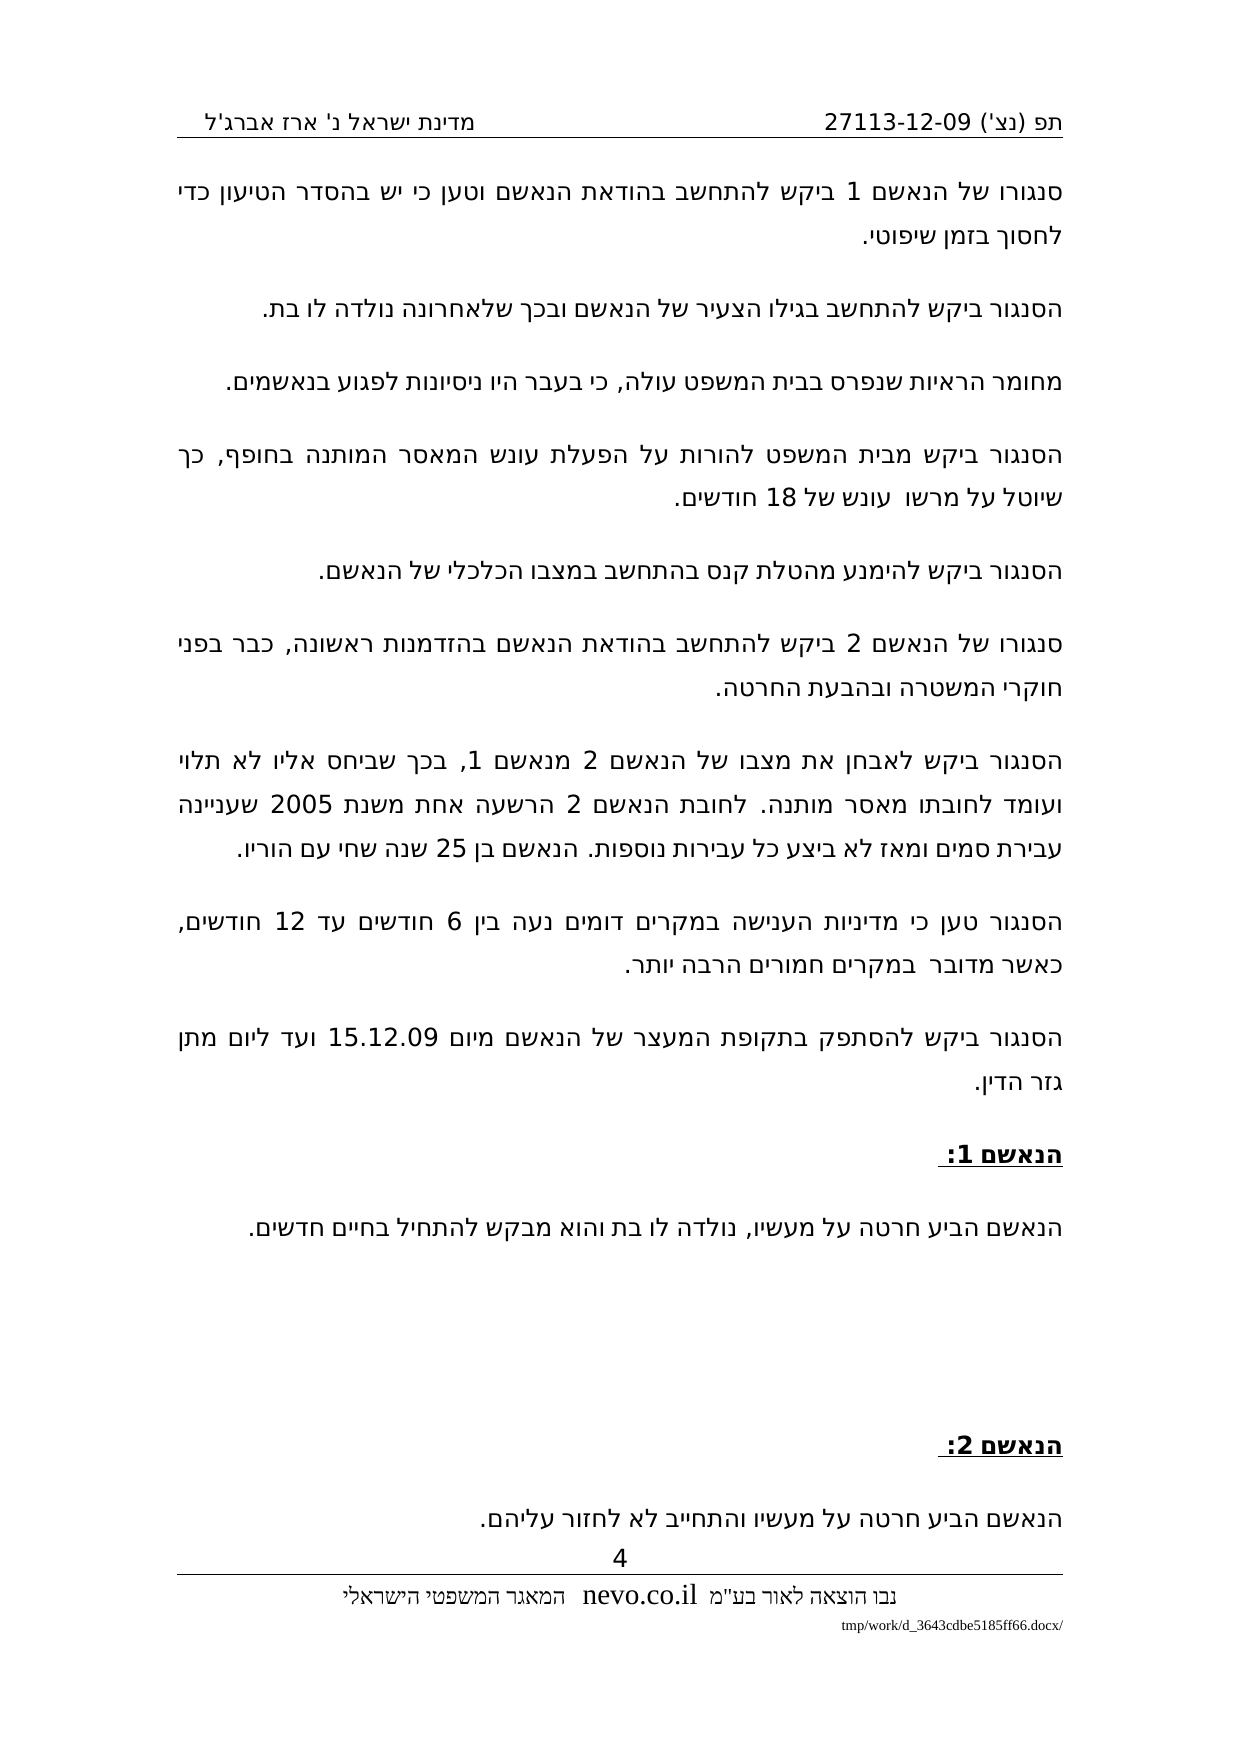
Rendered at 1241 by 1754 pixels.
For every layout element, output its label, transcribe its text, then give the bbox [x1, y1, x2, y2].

text הסנגור ביקש להימנע מהטלת קנס בהתחשב במצבו הכלכלי של הנאשם. [177, 557, 1063, 586]
text הסנגור טען כי מדיניות הענישה במקרים דומים נעה בין 6 חודשים עד 12 חודשים, כאשר מדובר במקרים חמורים הרבה יותר. [177, 907, 1063, 980]
text מחומר הראיות שנפרס בבית המשפט עולה, כי בעבר היו ניסיונות לפגוע בנאשמים. [177, 367, 1063, 396]
text הסנגור ביקש להתחשב בגילו הצעיר של הנאשם ובכך שלאחרונה נולדה לו בת. [177, 294, 1063, 323]
text הנאשם הביע חרטה על מעשיו, נולדה לו בת והוא מבקש להתחיל בחיים חדשים. [177, 1213, 1063, 1242]
text הסנגור ביקש מבית המשפט להורות על הפעלת עונש המאסר המותנה בחופף, כך שיוטל על מרשו עונש של 18 חודשים. [177, 440, 1063, 513]
text סנגורו של הנאשם 2 ביקש להתחשב בהודאת הנאשם בהזדמנות ראשונה, כבר בפני חוקרי המשטרה ובהבעת החרטה. [177, 629, 1063, 702]
text הסנגור ביקש לאבחן את מצבו של הנאשם 2 מנאשם 1, בכך שביחס אליו לא תלוי ועומד לחובתו מאסר מותנה. לחובת הנאשם 2 הרשעה אחת משנת 2005 שעניינה עבירת סמים ומאז לא ביצע כל עבירות נוספות. הנאשם בן 25 שנה שחי עם הוריו. [177, 746, 1063, 863]
text הנאשם 1: [177, 1140, 1063, 1169]
text סנגורו של הנאשם 1 ביקש להתחשב בהודאת הנאשם וטען כי יש בהסדר הטיעון כדי לחסוך בזמן שיפוטי. [177, 177, 1063, 250]
text הנאשם 2: [177, 1431, 1063, 1460]
text הנאשם הביע חרטה על מעשיו והתחייב לא לחזור עליהם. [177, 1504, 1063, 1533]
text הסנגור ביקש להסתפק בתקופת המעצר של הנאשם מיום 15.12.09 ועד ליום מתן גזר הדין. [177, 1024, 1063, 1097]
